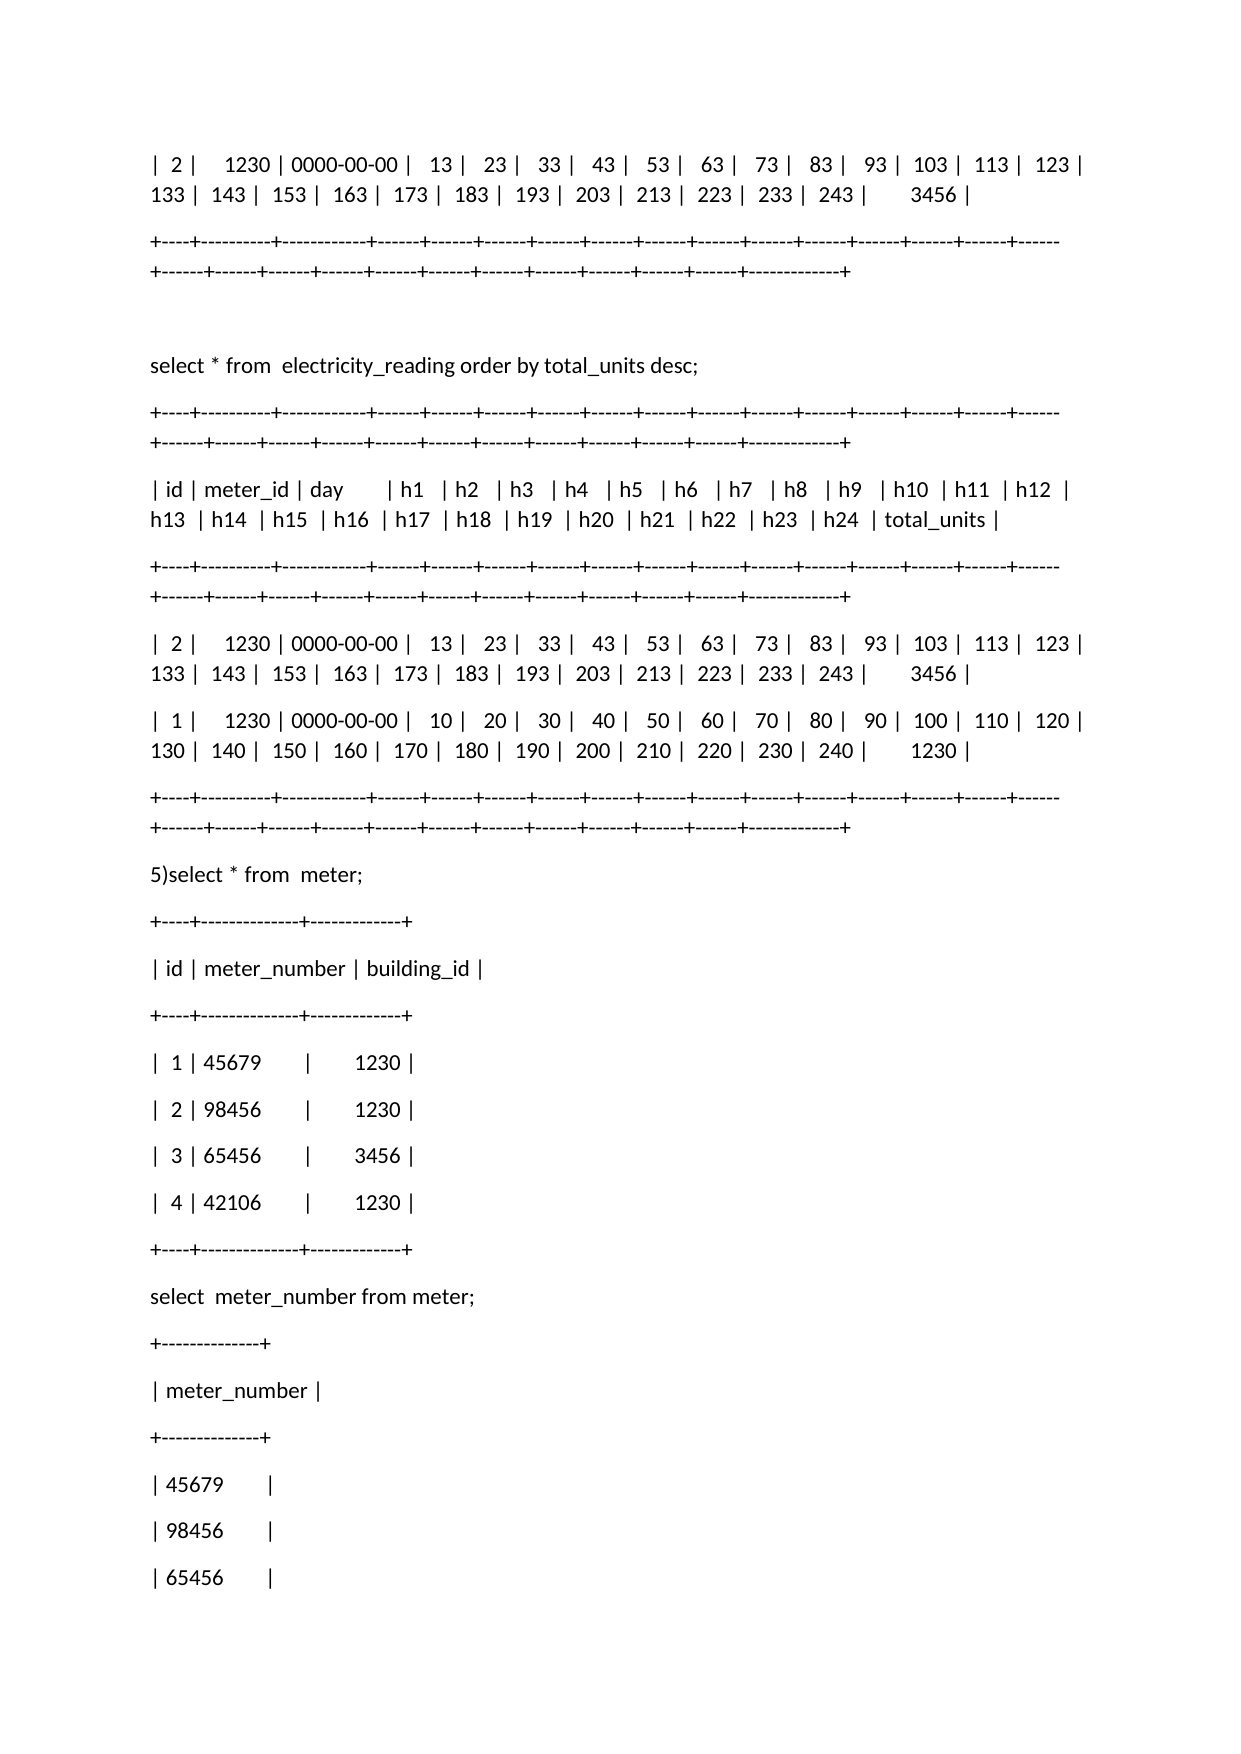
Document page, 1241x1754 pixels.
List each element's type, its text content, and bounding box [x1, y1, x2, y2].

text | id | meter_number | building_id | [150, 954, 1090, 982]
text | 2 | 1230 | 0000-00-00 | 13 | 23 | 33 | 43 | 53 | 63 | 73 | 83 | 93 | 103 | 113 | 123 | 133 | 143 | 153 | 163 | 173 | 183 | 193 | 203 | 213 | 223 | 233 | 243 | 3456 | [150, 150, 1090, 208]
text | 2 | 98456 | 1230 | [150, 1095, 1090, 1123]
text 5)select * from meter; [150, 860, 1090, 888]
text select meter_number from meter; [150, 1282, 1090, 1310]
text +--------------+ [150, 1329, 1090, 1357]
text | 98456 | [150, 1517, 1090, 1545]
text +----+--------------+-------------+ [150, 1235, 1090, 1263]
text select * from electricity_reading order by total_units desc; [150, 351, 1090, 379]
text | 1 | 45679 | 1230 | [150, 1048, 1090, 1076]
text | 4 | 42106 | 1230 | [150, 1188, 1090, 1217]
text | meter_number | [150, 1376, 1090, 1404]
text +----+--------------+-------------+ [150, 1001, 1090, 1029]
text +----+--------------+-------------+ [150, 907, 1090, 935]
text +--------------+ [150, 1423, 1090, 1451]
text | 45679 | [150, 1470, 1090, 1498]
text | 1 | 1230 | 0000-00-00 | 10 | 20 | 30 | 40 | 50 | 60 | 70 | 80 | 90 | 100 | 110 | 120 | 130 | 140 | 150 | 160 | 170 | 180 | 190 | 200 | 210 | 220 | 230 | 240 | 1230 | [150, 706, 1090, 764]
text | 3 | 65456 | 3456 | [150, 1142, 1090, 1170]
text | 65456 | [150, 1563, 1090, 1592]
text | 2 | 1230 | 0000-00-00 | 13 | 23 | 33 | 43 | 53 | 63 | 73 | 83 | 93 | 103 | 113 | 123 | 133 | 143 | 153 | 163 | 173 | 183 | 193 | 203 | 213 | 223 | 233 | 243 | 3456 | [150, 629, 1090, 687]
